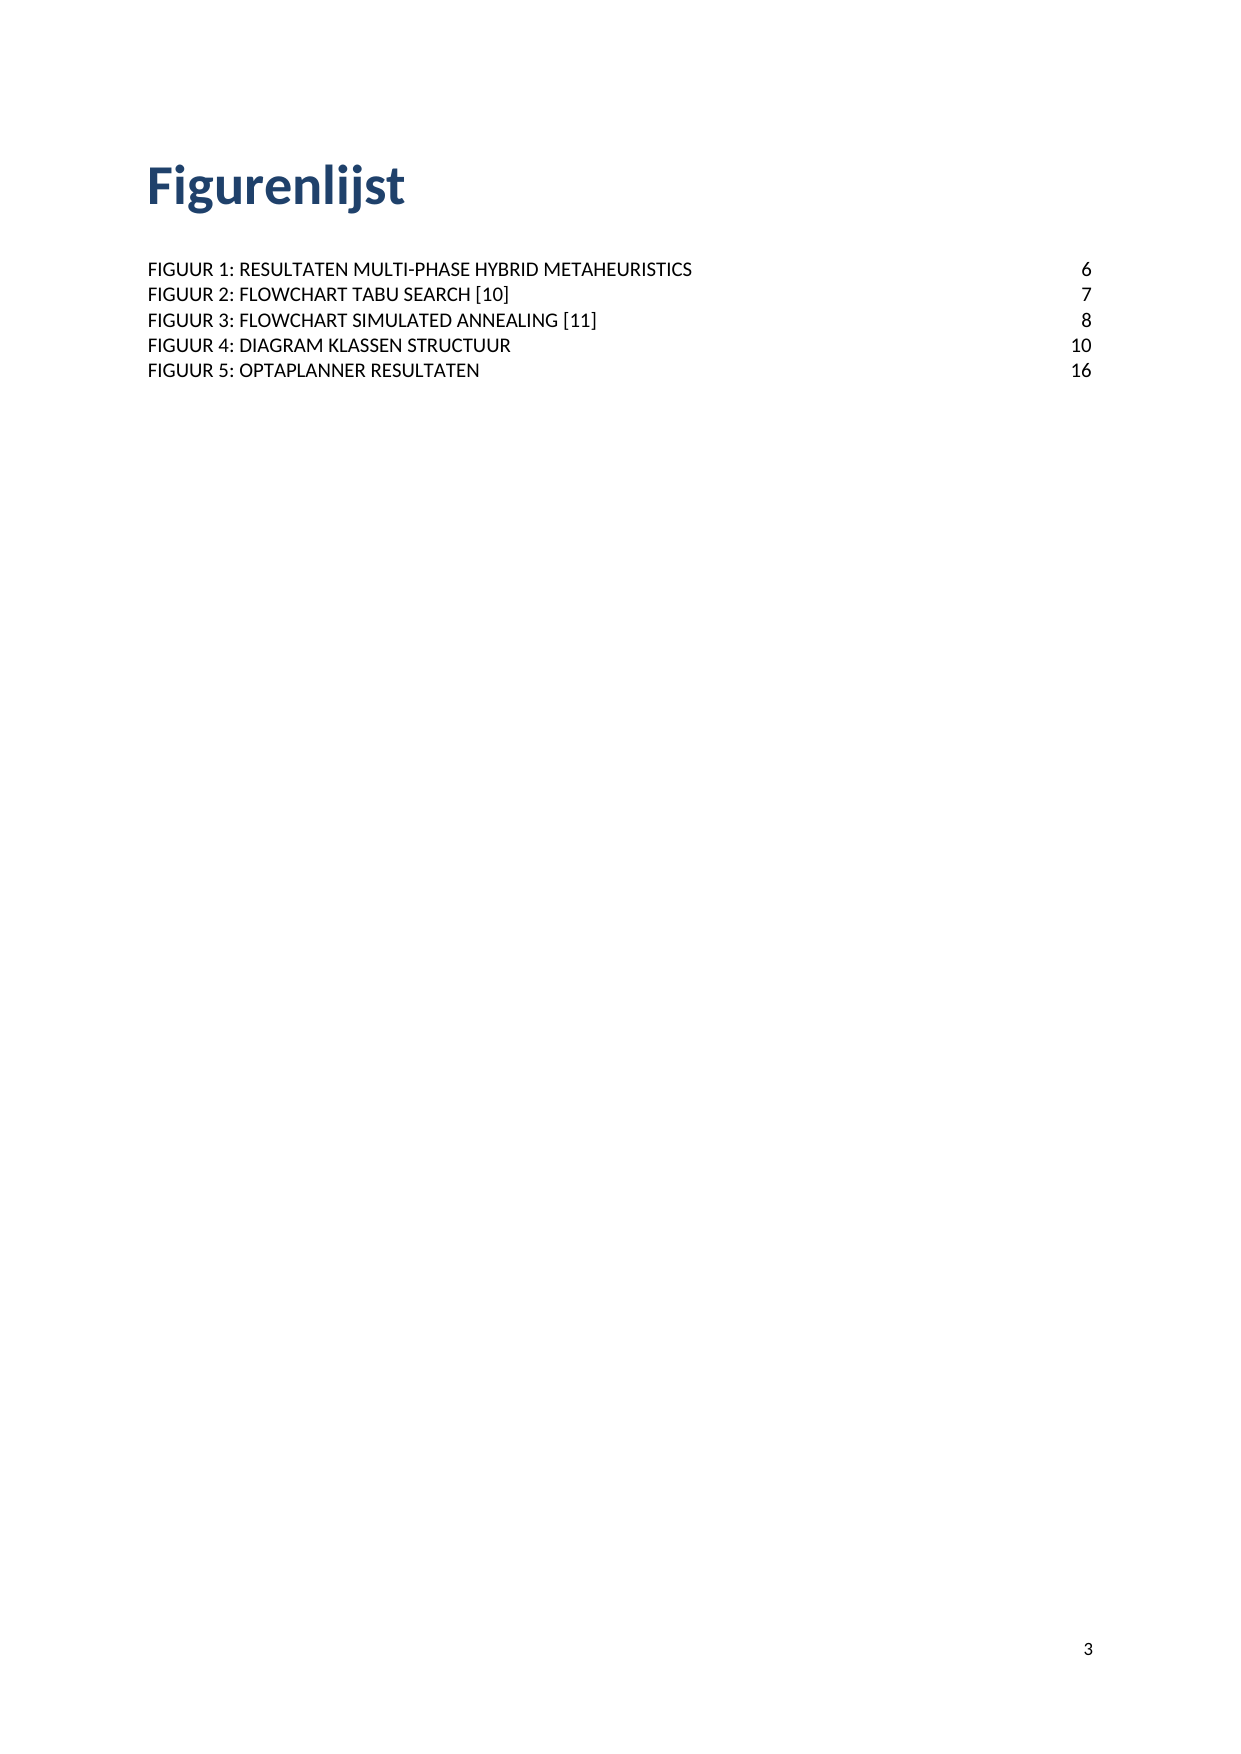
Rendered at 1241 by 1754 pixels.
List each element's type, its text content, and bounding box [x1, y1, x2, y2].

text Figuur 5: OptaPlanner resultaten 16 [148, 358, 1093, 383]
text Figuur 2: Flowchart Tabu Search [10] 7 [148, 281, 1093, 307]
text Figuur 1: Resultaten Multi-Phase Hybrid Metaheuristics 6 [148, 256, 1093, 281]
list Figurenlijst [148, 164, 1093, 214]
text Figuur 3: Flowchart Simulated Annealing [11] 8 [148, 307, 1093, 332]
text Figuur 4: Diagram klassen structuur 10 [148, 332, 1093, 358]
